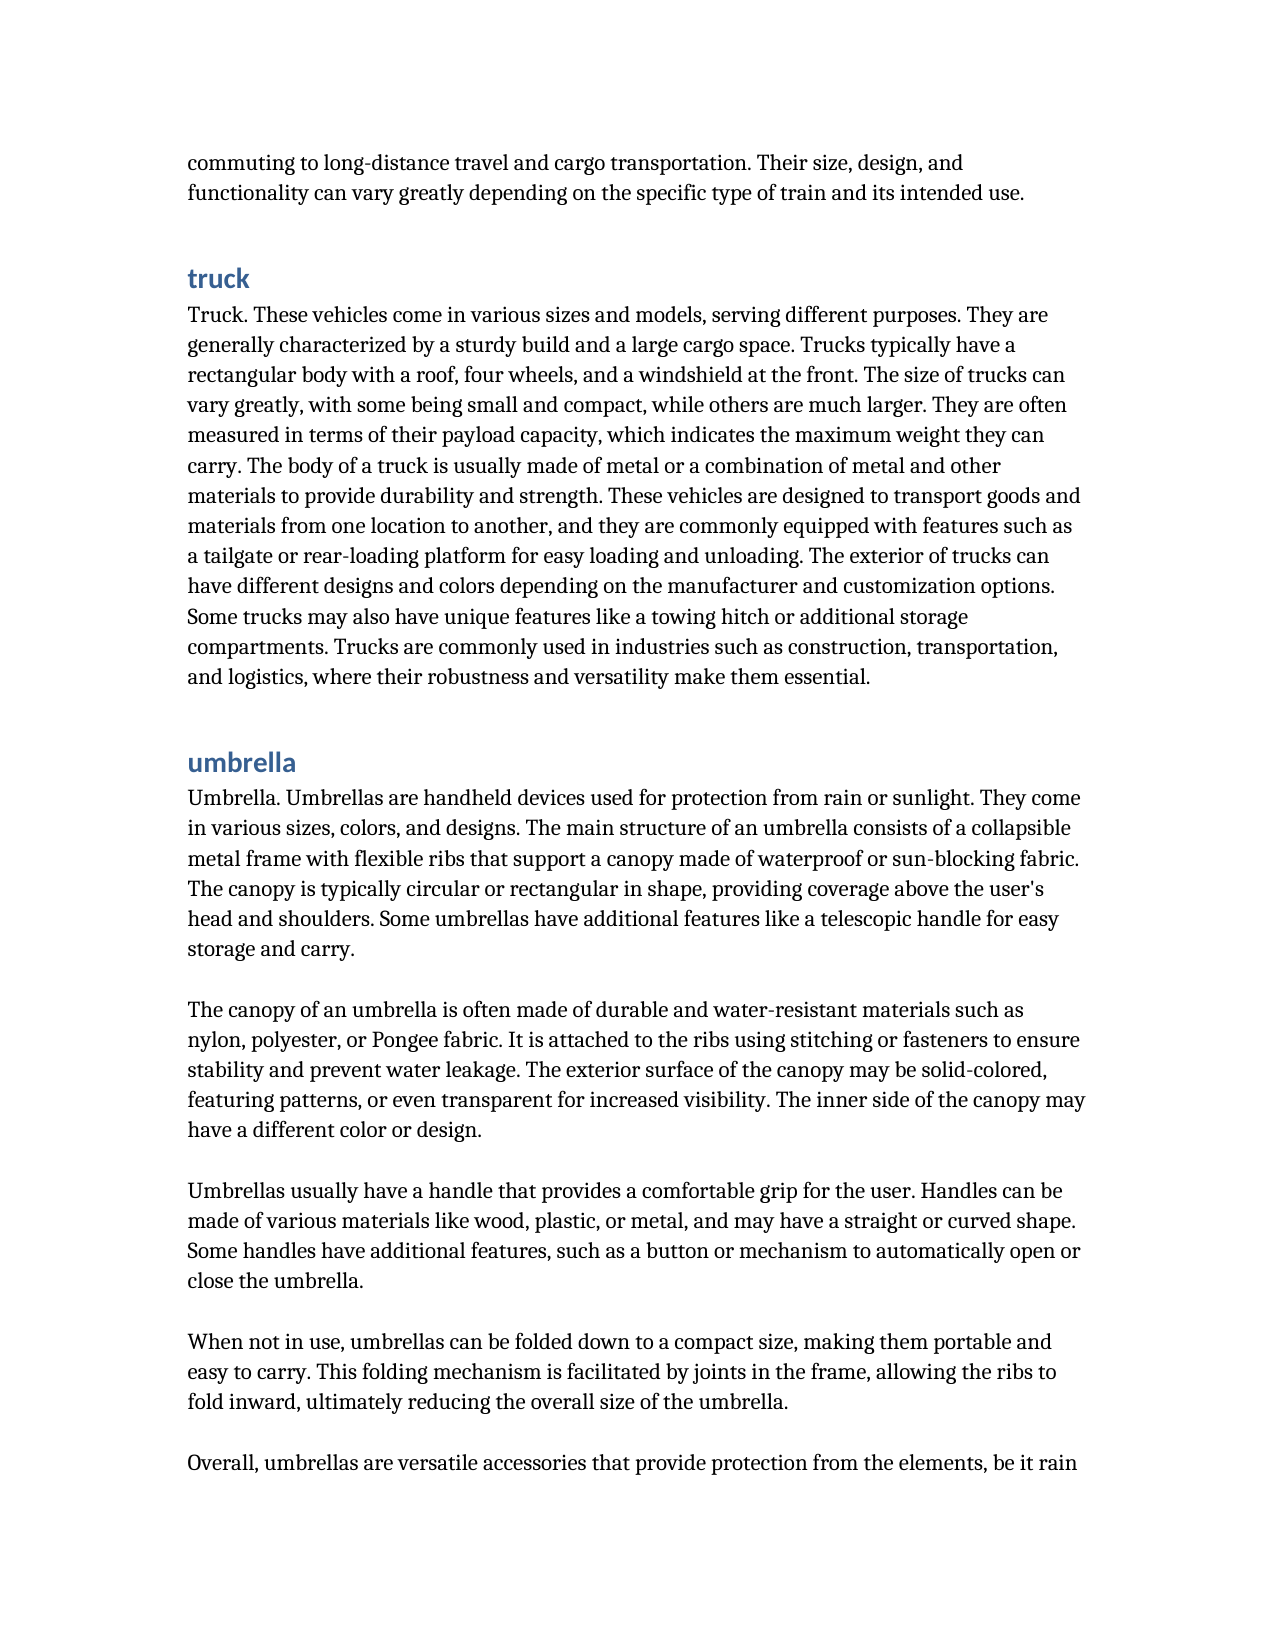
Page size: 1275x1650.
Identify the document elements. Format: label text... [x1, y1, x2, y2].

subtitle umbrella [187, 744, 1087, 780]
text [187, 150, 1087, 207]
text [187, 785, 1087, 1476]
subtitle truck [187, 260, 1087, 296]
text Truck. These vehicles come in various sizes and models, serving different purposes. They are generally characterized by a sturdy build and a large cargo space. Trucks typically have a rectangular body with a roof, four wheels, and a windshield at the front. The size of trucks can vary greatly, with some being small and compact, while others are much larger. They are often measured in terms of their payload capacity, which indicates the maximum weight they can carry. The body of a truck is usually made of metal or a combination of metal and other materials to provide durability and strength. These vehicles are designed to transport goods and materials from one location to another, and they are commonly equipped with features such as a tailgate or rear-loading platform for easy loading and unloading. The exterior of trucks can have different designs and colors depending on the manufacturer and customization options. Some trucks may also have unique features like a towing hitch or additional storage compartments. Trucks are commonly used in industries such as construction, transportation, and logistics, where their robustness and versatility make them essential. [187, 301, 1087, 690]
